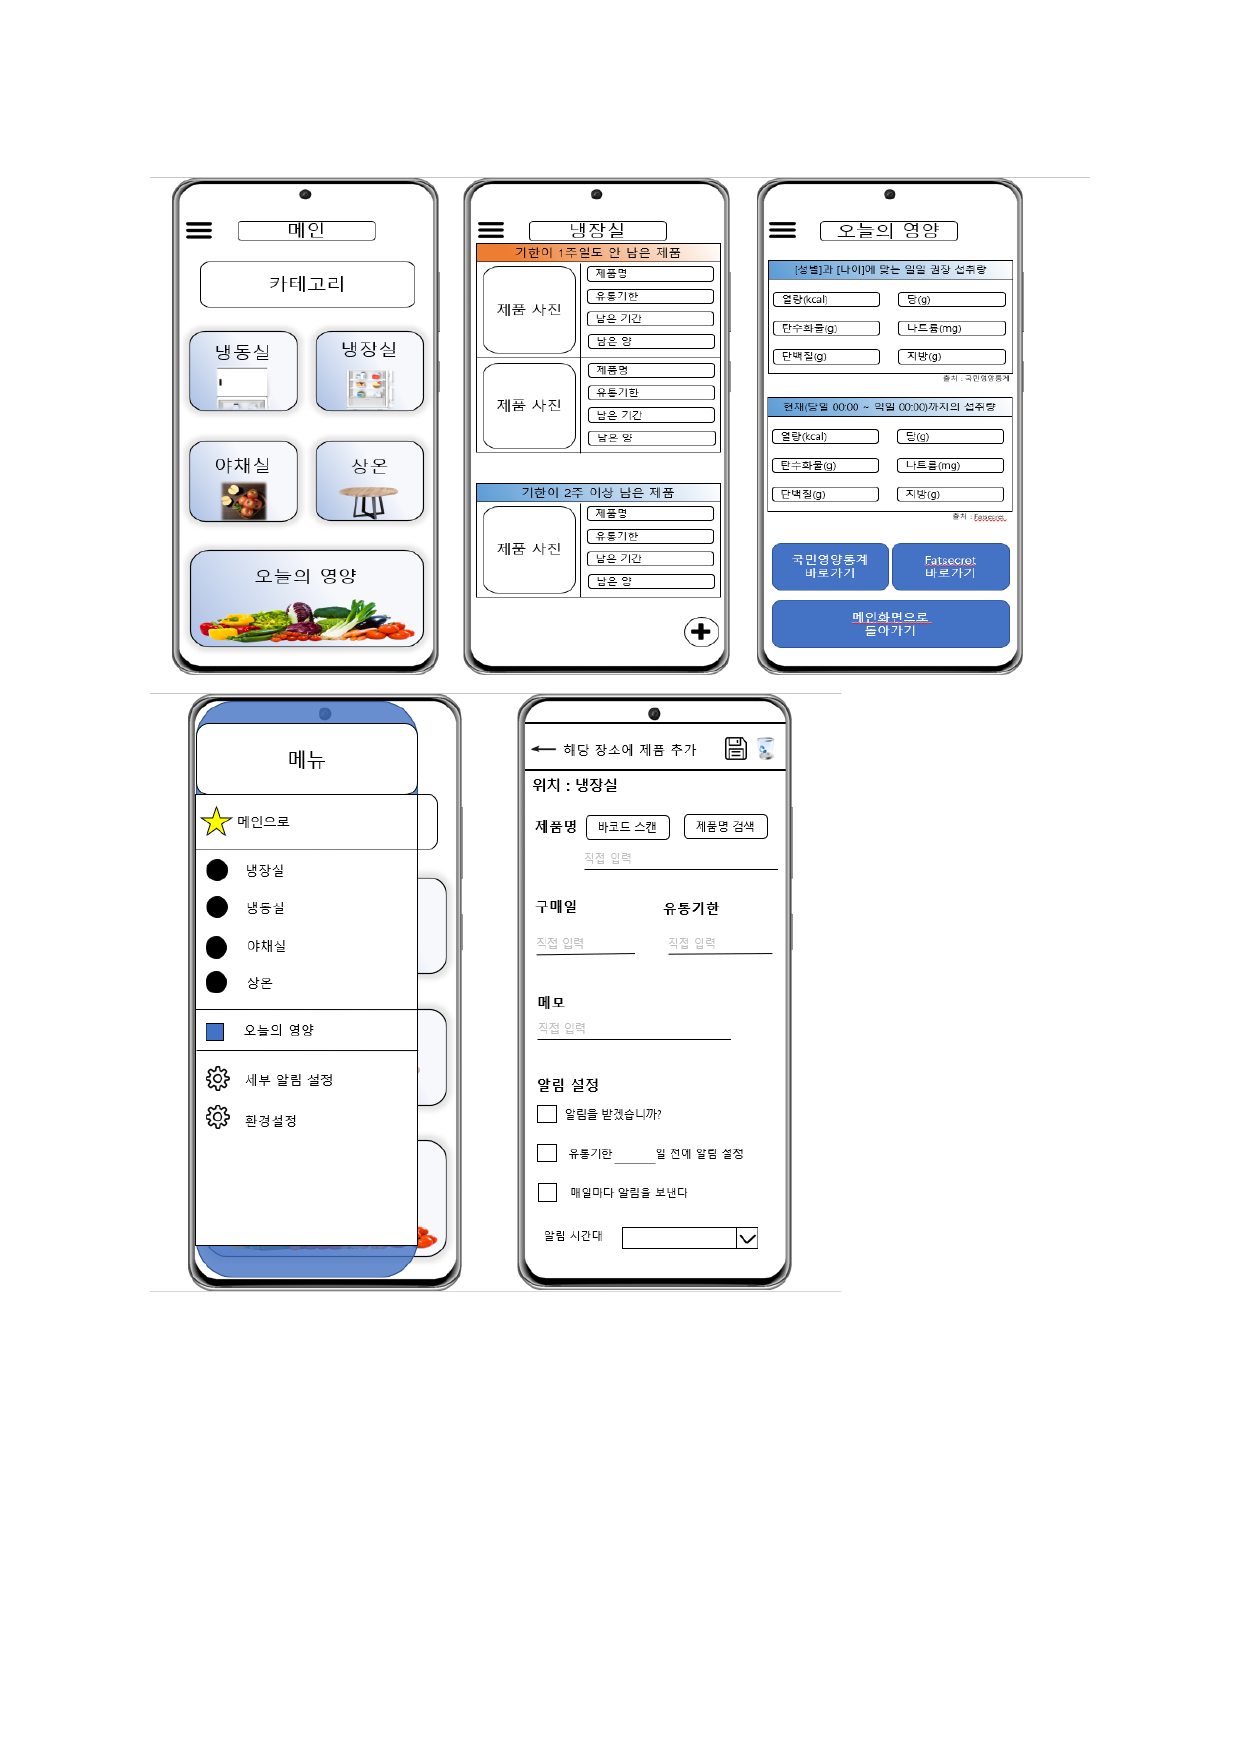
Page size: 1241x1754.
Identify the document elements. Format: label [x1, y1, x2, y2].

picture [150, 177, 1090, 675]
picture [150, 693, 842, 1292]
